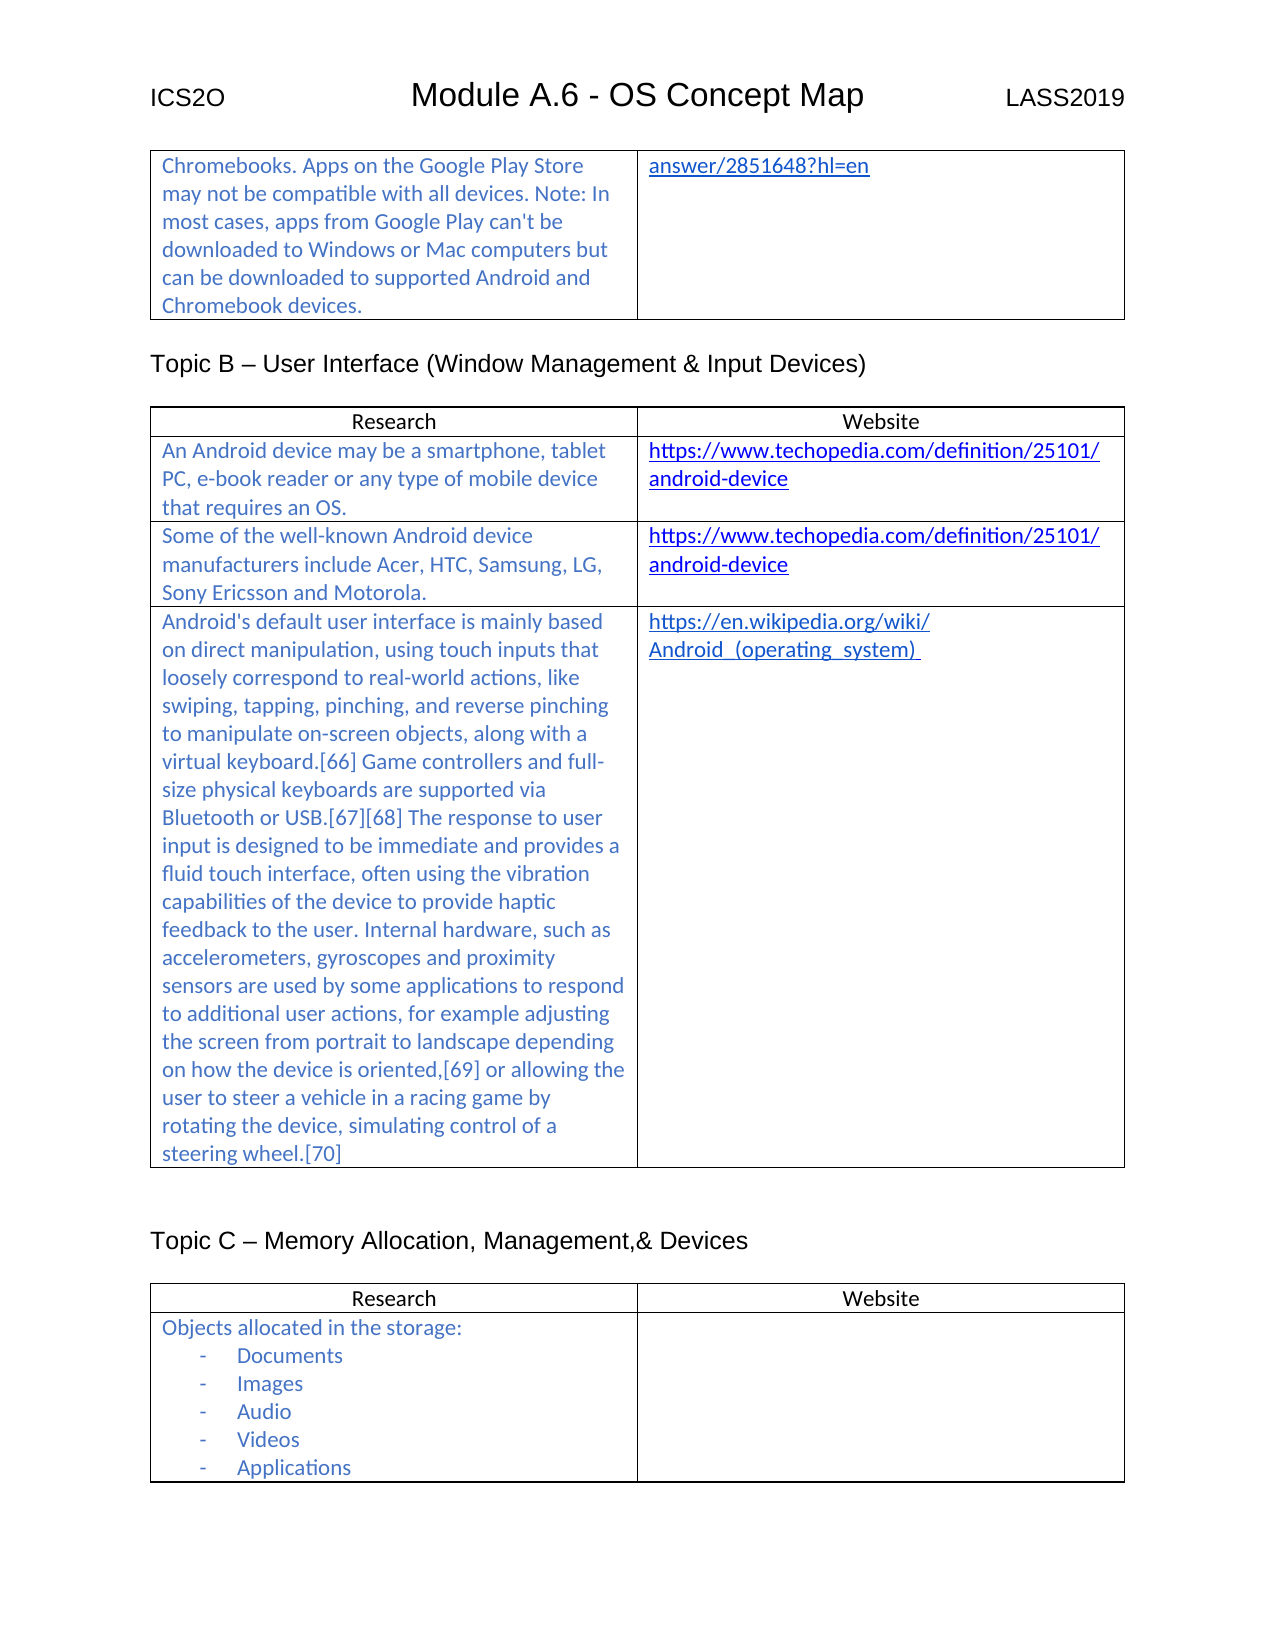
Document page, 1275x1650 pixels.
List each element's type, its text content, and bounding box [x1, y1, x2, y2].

table_cell Some of the well-known Android device manufacturers include Acer, HTC, Samsung, LG, Sony Ericsson and Motorola. [151, 522, 637, 606]
table_cell Objects allocated in the storage: Documents Images Audio Videos Applications [151, 1313, 637, 1481]
table_header Research [151, 408, 637, 436]
table_cell Android's default user interface is mainly based on direct manipulation, using touch inputs that loosely correspond to real-world actions, like swiping, tapping, pinching, and reverse pinching to manipulate on-screen objects, along with a virtual keyboard.[66] Game controllers and full-size physical keyboards are supported via Bluetooth or USB.[67][68] The response to user input is designed to be immediate and provides a fluid touch interface, often using the vibration capabilities of the device to provide haptic feedback to the user. Internal hardware, such as accelerometers, gyroscopes and proximity sensors are used by some applications to respond to additional user actions, for example adjusting the screen from portrait to landscape depending on how the device is oriented,[69] or allowing the user to steer a vehicle in a racing game by rotating the device, simulating control of a steering wheel.[70] [151, 607, 637, 1167]
text Topic B – User Interface (Window Management & Input Devices) [150, 349, 1125, 378]
table_header Website [638, 1284, 1124, 1312]
table_cell https://www.techopedia.com/definition/25101/android-device [638, 522, 1124, 606]
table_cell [151, 151, 637, 319]
table_cell An Android device may be a smartphone, tablet PC, e-book reader or any type of mobile device that requires an OS. [151, 437, 637, 521]
table_cell https://www.techopedia.com/definition/25101/android-device [638, 437, 1124, 521]
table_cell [638, 151, 1124, 319]
table_cell https://en.wikipedia.org/wiki/Android_(operating_system) [638, 607, 1124, 1167]
table_header Research [151, 1284, 637, 1312]
table_cell [638, 1313, 1124, 1481]
text Topic C – Memory Allocation, Management,& Devices [150, 1226, 1125, 1254]
table_header Website [638, 408, 1124, 436]
